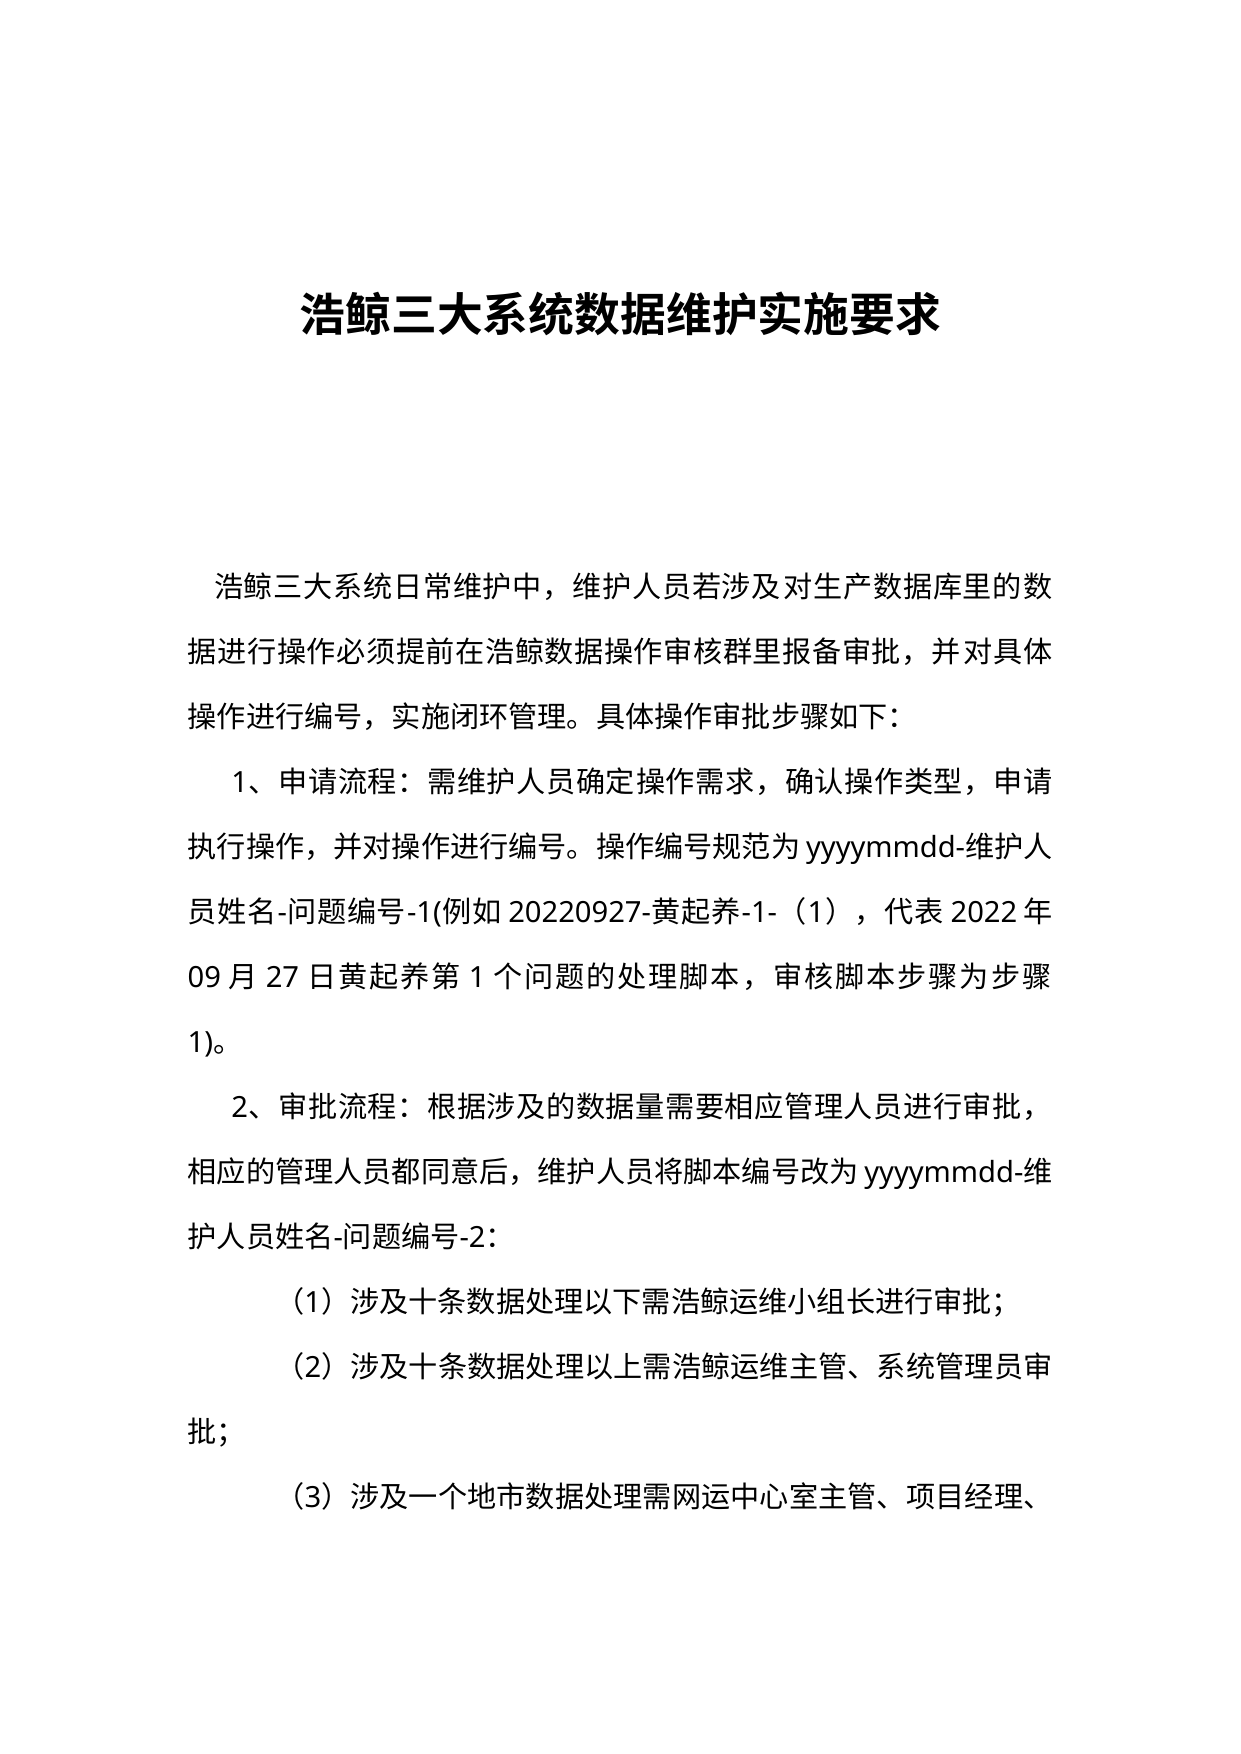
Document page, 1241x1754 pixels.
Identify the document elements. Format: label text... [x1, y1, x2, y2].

text 浩鲸三大系统日常维护中，维护人员若涉及对生产数据库里的数据进行操作必须提前在浩鲸数据操作审核群里报备审批，并对具体操作进行编号，实施闭环管理。具体操作审批步骤如下： [187, 552, 1053, 747]
subtitle 浩鲸三大系统数据维护实施要求 [187, 262, 1053, 360]
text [187, 1462, 1053, 1527]
text 2、审批流程：根据涉及的数据量需要相应管理人员进行审批，相应的管理人员都同意后，维护人员将脚本编号改为yyyymmdd-维护人员姓名-问题编号-2： [187, 1072, 1053, 1267]
text （1）涉及十条数据处理以下需浩鲸运维小组长进行审批； [187, 1267, 1053, 1332]
text 1、申请流程：需维护人员确定操作需求，确认操作类型，申请执行操作，并对操作进行编号。操作编号规范为yyyymmdd-维护人员姓名-问题编号-1(例如20220927-黄起养-1-（1），代表2022年09月27日黄起养第1个问题的处理脚本，审核脚本步骤为步骤1)。 [187, 747, 1053, 1072]
text （2）涉及十条数据处理以上需浩鲸运维主管、系统管理员审批； [187, 1332, 1053, 1462]
